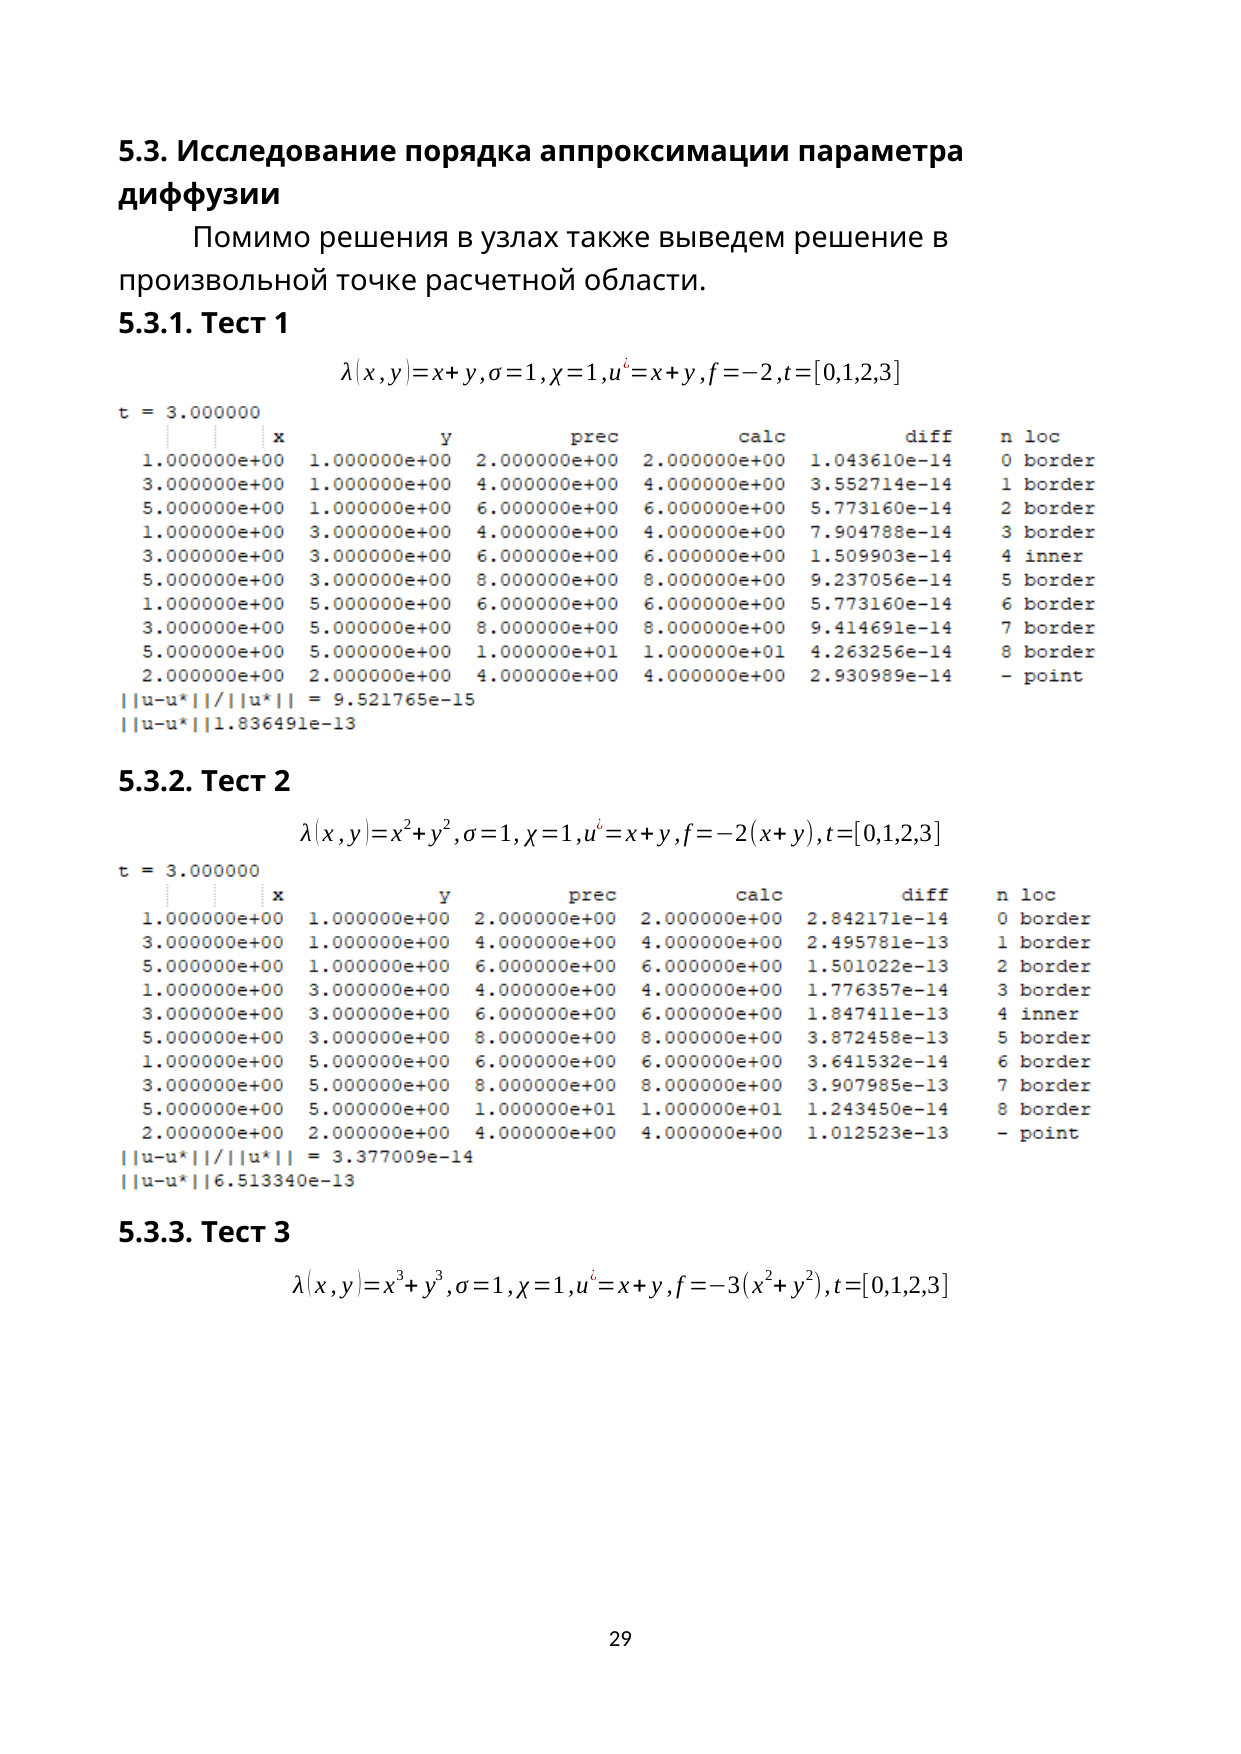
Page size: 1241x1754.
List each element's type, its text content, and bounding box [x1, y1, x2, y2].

list Тест 2 [118, 760, 1122, 799]
list Тест 3 [118, 1211, 1122, 1251]
list Исследование порядка аппроксимации параметра диффузии [118, 131, 1122, 213]
picture [118, 862, 1123, 1197]
list Помимо решения в узлах также выведем решение в произвольной точке расчетной области. [118, 216, 1122, 299]
list Тест 1 [118, 302, 1122, 342]
picture [118, 402, 1123, 746]
